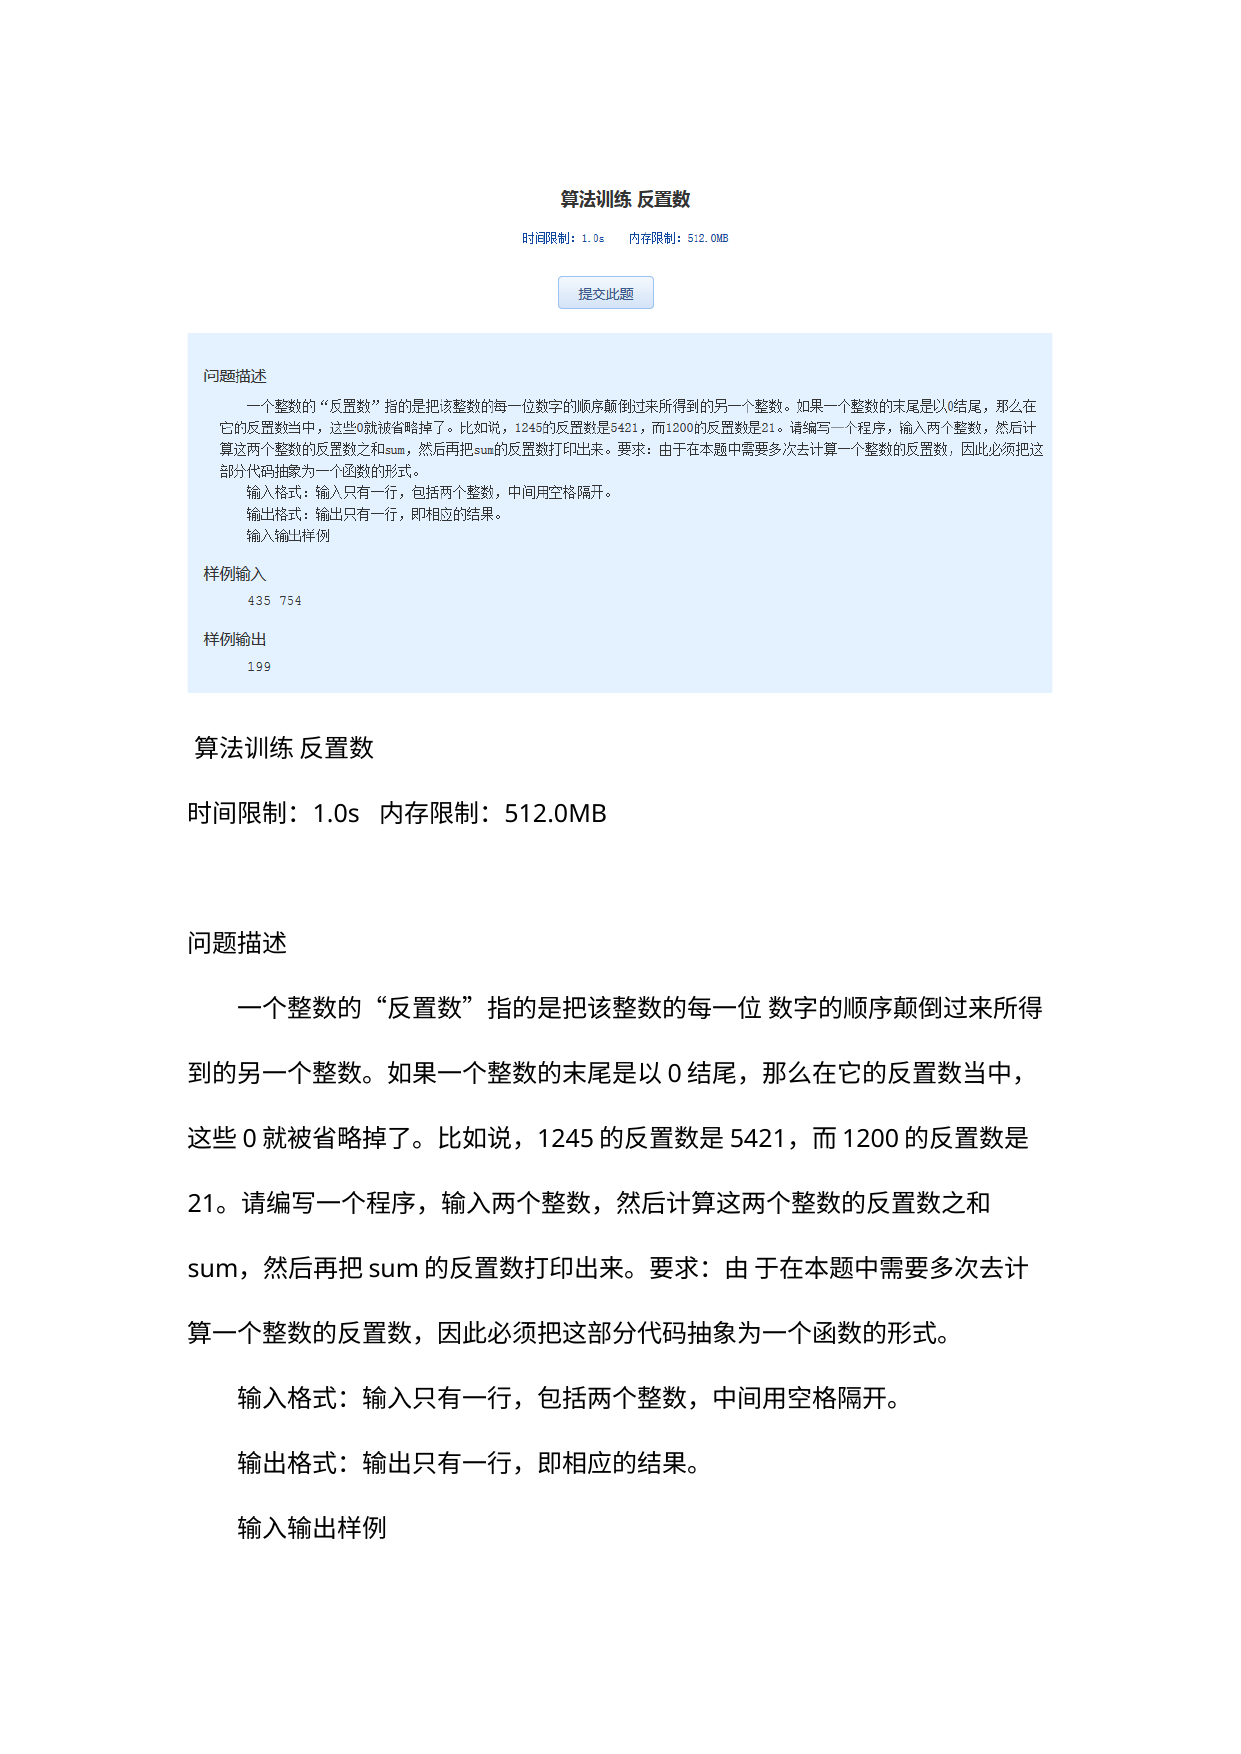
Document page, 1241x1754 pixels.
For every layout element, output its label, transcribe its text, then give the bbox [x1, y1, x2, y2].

text 时间限制：1.0s 内存限制：512.0MB [187, 779, 1053, 844]
text 一个整数的“反置数”指的是把该整数的每一位 数字的顺序颠倒过来所得到的另一个整数。如果一个整数的末尾是以0结尾，那么在它的反置数当中，这些0就被省略掉了。比如说，1245的反置数是 5421，而1200的反置数是21。请编写一个程序，输入两个整数，然后计算这两个整数的反置数之和sum，然后再把sum的反置数打印出来。要求：由 于在本题中需要多次去计算一个整数的反置数，因此必须把这部分代码抽象为一个函数的形式。 输入格式：输入只有一行，包括两个整数，中间用空格隔开。 输出格式：输出只有一行，即相应的结果。 输入输出样例 [187, 974, 1053, 1559]
text 问题描述 [187, 909, 1053, 974]
text 算法训练 反置数 [187, 694, 1053, 779]
picture [187, 162, 1053, 694]
